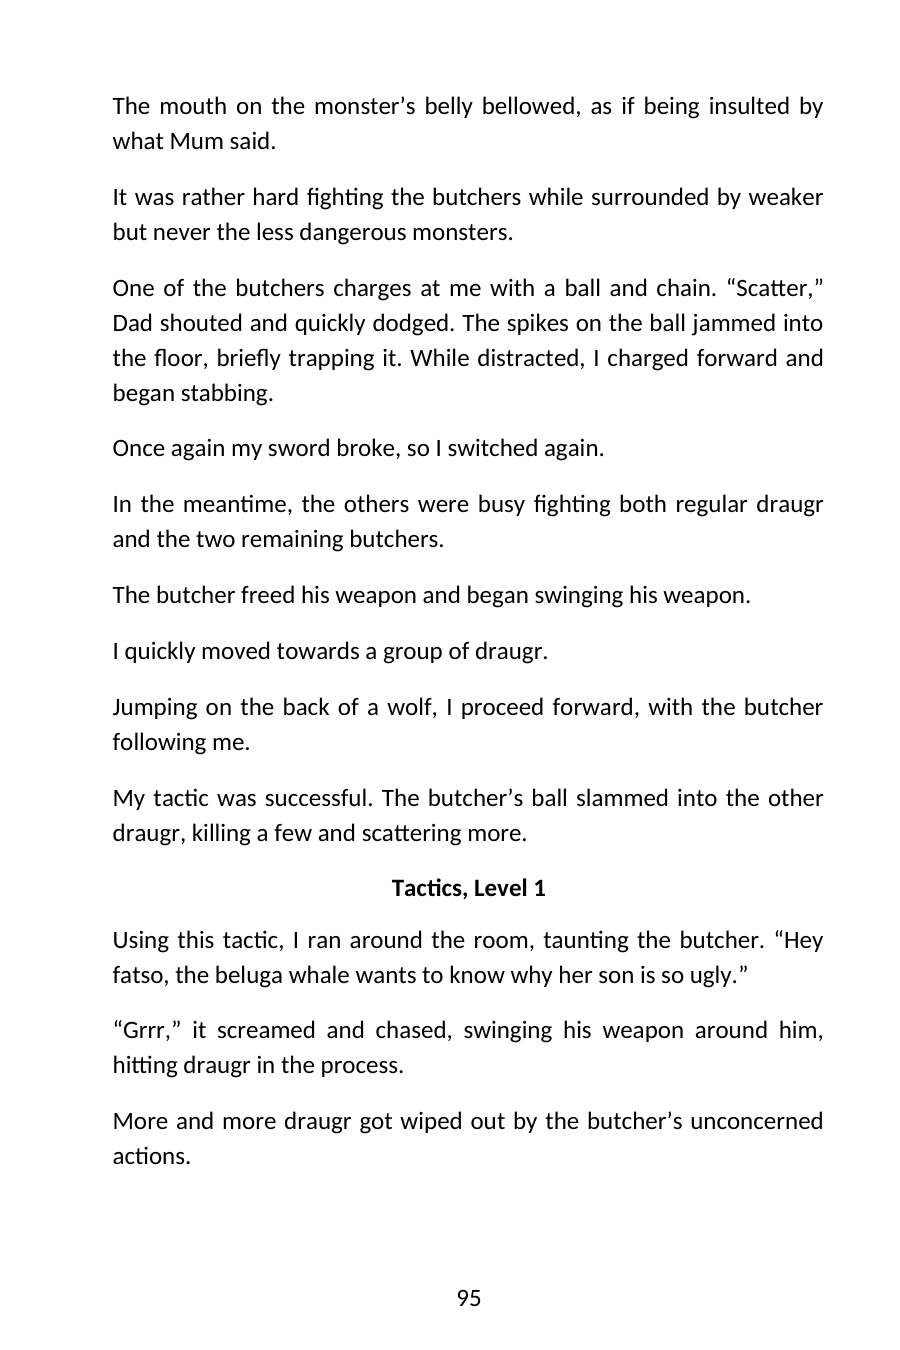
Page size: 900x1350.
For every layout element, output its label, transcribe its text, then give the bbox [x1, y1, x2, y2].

text One of the butchers charges at me with a ball and chain. “Scatter,” Dad shouted and quickly dodged. The spikes on the ball jammed into the floor, briefly trapping it. While distracted, I charged forward and began stabbing. [112, 272, 825, 407]
text “Grrr,” it screamed and chased, swinging his weapon around him, hitting draugr in the process. [112, 1015, 825, 1080]
text Using this tactic, I ran around the room, taunting the butcher. “Hey fatso, the beluga whale wants to know why her son is so ugly.” [112, 924, 825, 989]
text Jumping on the back of a wolf, I proceed forward, with the butcher following me. [112, 691, 825, 756]
text My tactic was successful. The butcher’s ball slammed into the other draugr, killing a few and scattering more. [112, 782, 825, 847]
text I quickly moved towards a group of draugr. [112, 635, 825, 666]
text In the meantime, the others were busy fighting both regular draugr and the two remaining butchers. [112, 488, 825, 554]
text Once again my sword broke, so I switched again. [112, 432, 825, 463]
text It was rather hard fighting the butchers while surrounded by weaker but never the less dangerous monsters. [112, 181, 825, 246]
text More and more draugr got wiped out by the butcher’s unconcerned actions. [112, 1106, 825, 1171]
text Tactics, Level 1 [150, 872, 787, 903]
text The butcher freed his weapon and began swinging his weapon. [112, 579, 825, 610]
text The mouth on the monster’s belly bellowed, as if being insulted by what Mum said. [112, 90, 825, 156]
